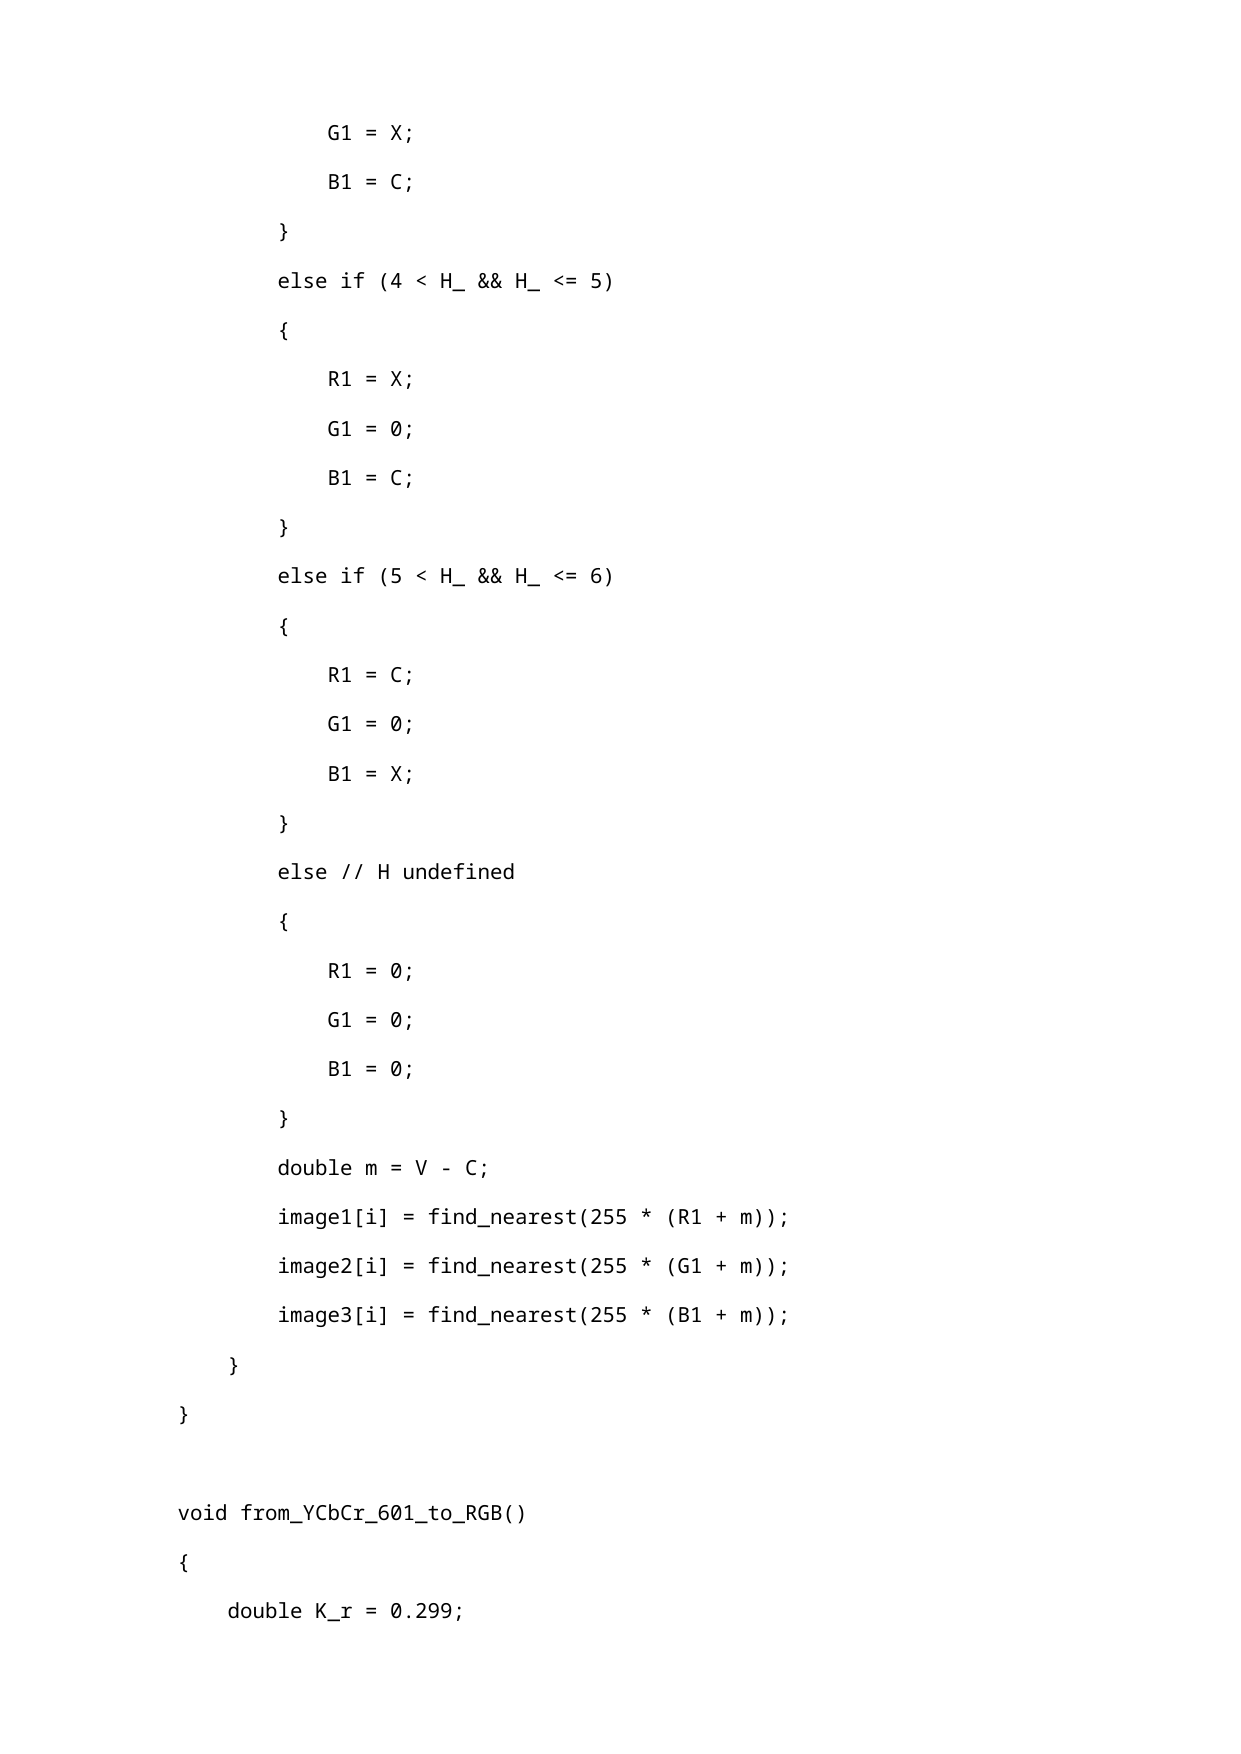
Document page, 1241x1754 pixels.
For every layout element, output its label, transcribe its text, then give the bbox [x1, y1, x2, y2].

text else // H undefined [177, 857, 1152, 886]
text { [177, 611, 1152, 639]
text G1 = X; [177, 118, 1152, 147]
text G1 = 0; [177, 414, 1152, 442]
text image3[i] = find_nearest(255 * (B1 + m)); [177, 1301, 1152, 1329]
text R1 = X; [177, 364, 1152, 393]
text } [177, 1350, 1152, 1378]
text } [177, 1399, 1152, 1428]
text image2[i] = find_nearest(255 * (G1 + m)); [177, 1251, 1152, 1280]
text else if (5 < H_ && H_ <= 6) [177, 562, 1152, 590]
text R1 = 0; [177, 956, 1152, 984]
text } [177, 512, 1152, 541]
text B1 = X; [177, 759, 1152, 787]
text B1 = C; [177, 167, 1152, 196]
text image1[i] = find_nearest(255 * (R1 + m)); [177, 1202, 1152, 1231]
text else if (4 < H_ && H_ <= 5) [177, 266, 1152, 294]
text } [177, 808, 1152, 836]
text { [177, 906, 1152, 935]
text double K_r = 0.299; [177, 1596, 1152, 1625]
text G1 = 0; [177, 1005, 1152, 1033]
text B1 = C; [177, 463, 1152, 491]
text { [177, 1547, 1152, 1575]
text } [177, 217, 1152, 245]
text B1 = 0; [177, 1054, 1152, 1083]
text } [177, 1103, 1152, 1132]
text void from_YCbCr_601_to_RGB() [177, 1498, 1152, 1526]
text { [177, 315, 1152, 344]
text G1 = 0; [177, 709, 1152, 738]
text double m = V - C; [177, 1153, 1152, 1181]
text R1 = C; [177, 660, 1152, 688]
